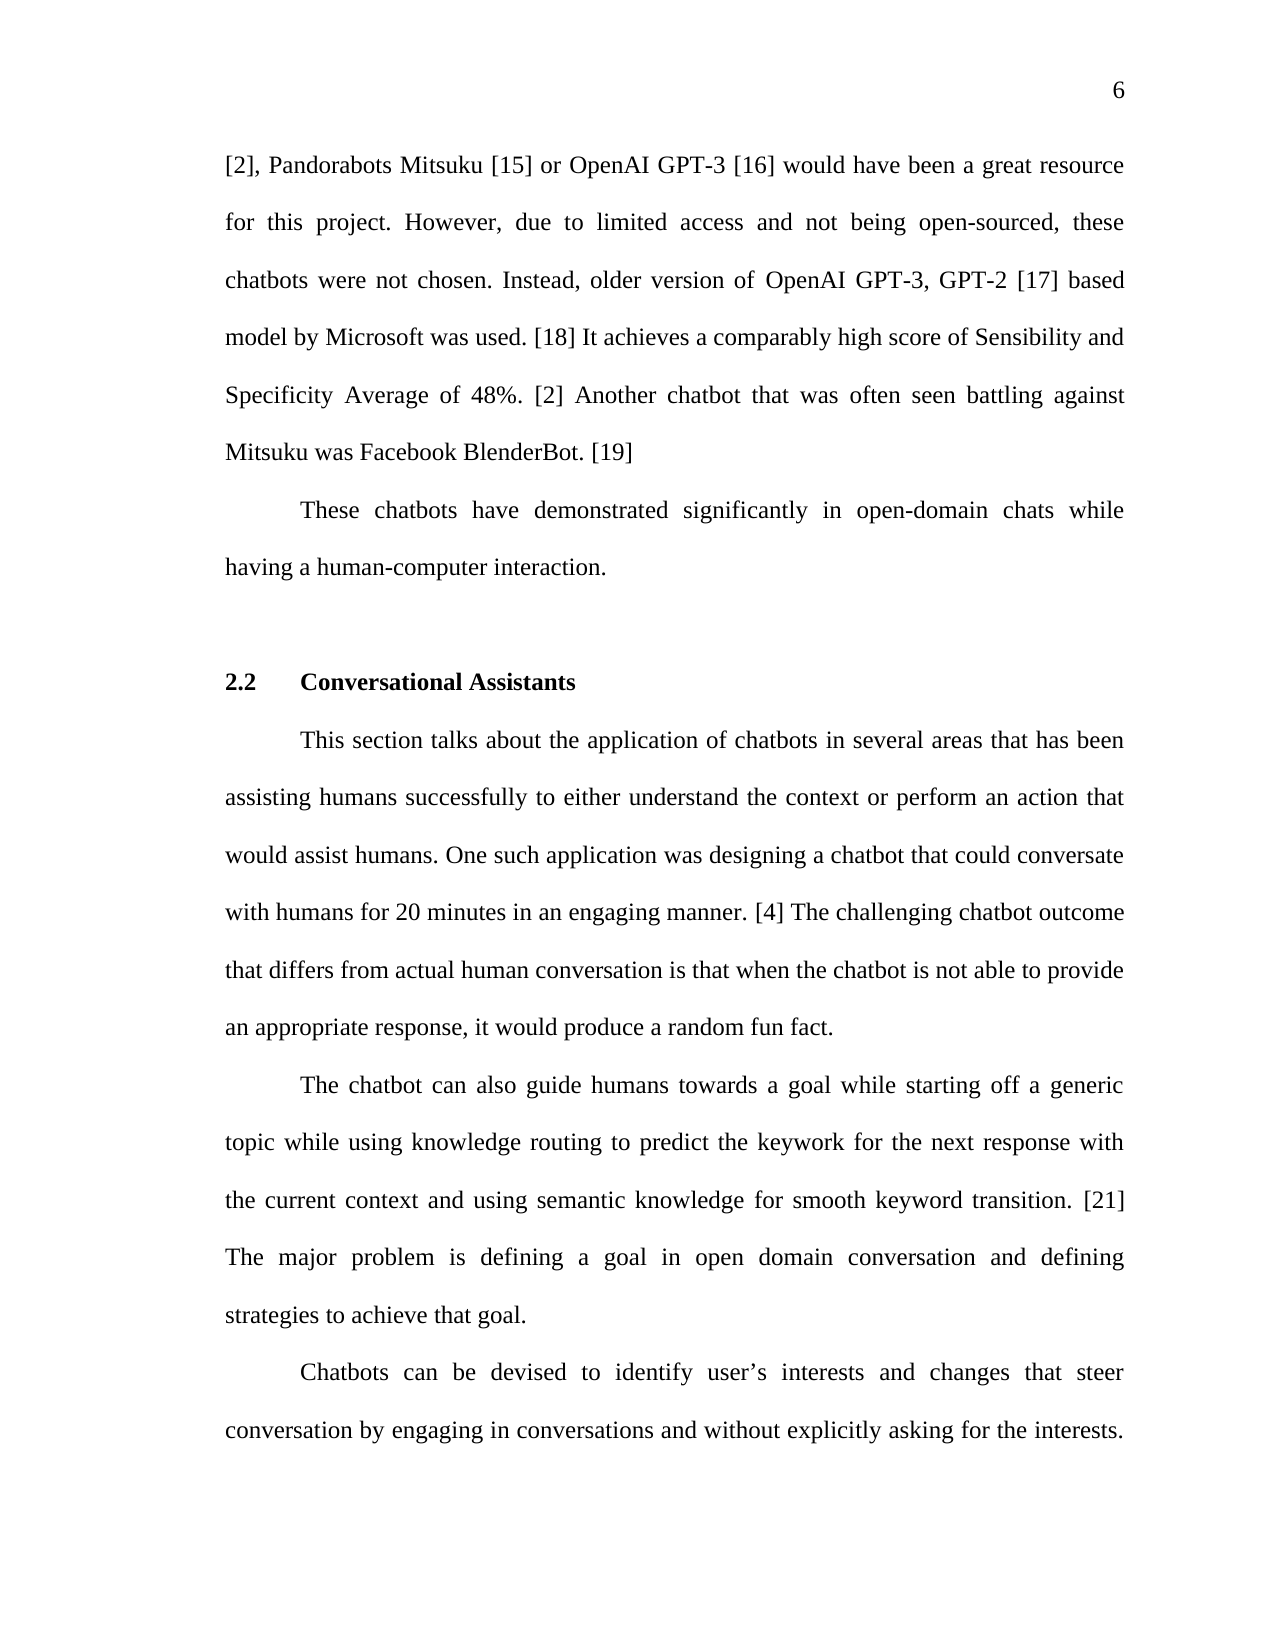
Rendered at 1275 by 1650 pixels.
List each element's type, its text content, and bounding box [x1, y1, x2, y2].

subtitle 2.2 Conversational Assistants [225, 667, 1125, 696]
text This section talks about the application of chatbots in several areas that has been assisting humans successfully to either understand the context or perform an action that would assist humans. One such application was designing a chatbot that could conversate with humans for 20 minutes in an engaging manner. The challenging chatbot outcome that differs from actual human conversation is that when the chatbot is not able to provide an appropriate response, it would produce a random fun fact. [225, 725, 1125, 1041]
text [225, 1357, 1125, 1444]
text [225, 150, 1125, 466]
text The chatbot can also guide humans towards a goal while starting off a generic topic while using knowledge routing to predict the keywork for the next response with the current context and using semantic knowledge for smooth keyword transition. The major problem is defining a goal in open domain conversation and defining strategies to achieve that goal. [225, 1070, 1125, 1329]
text These chatbots have demonstrated significantly in open-domain chats while having a human-computer interaction. [225, 495, 1125, 581]
